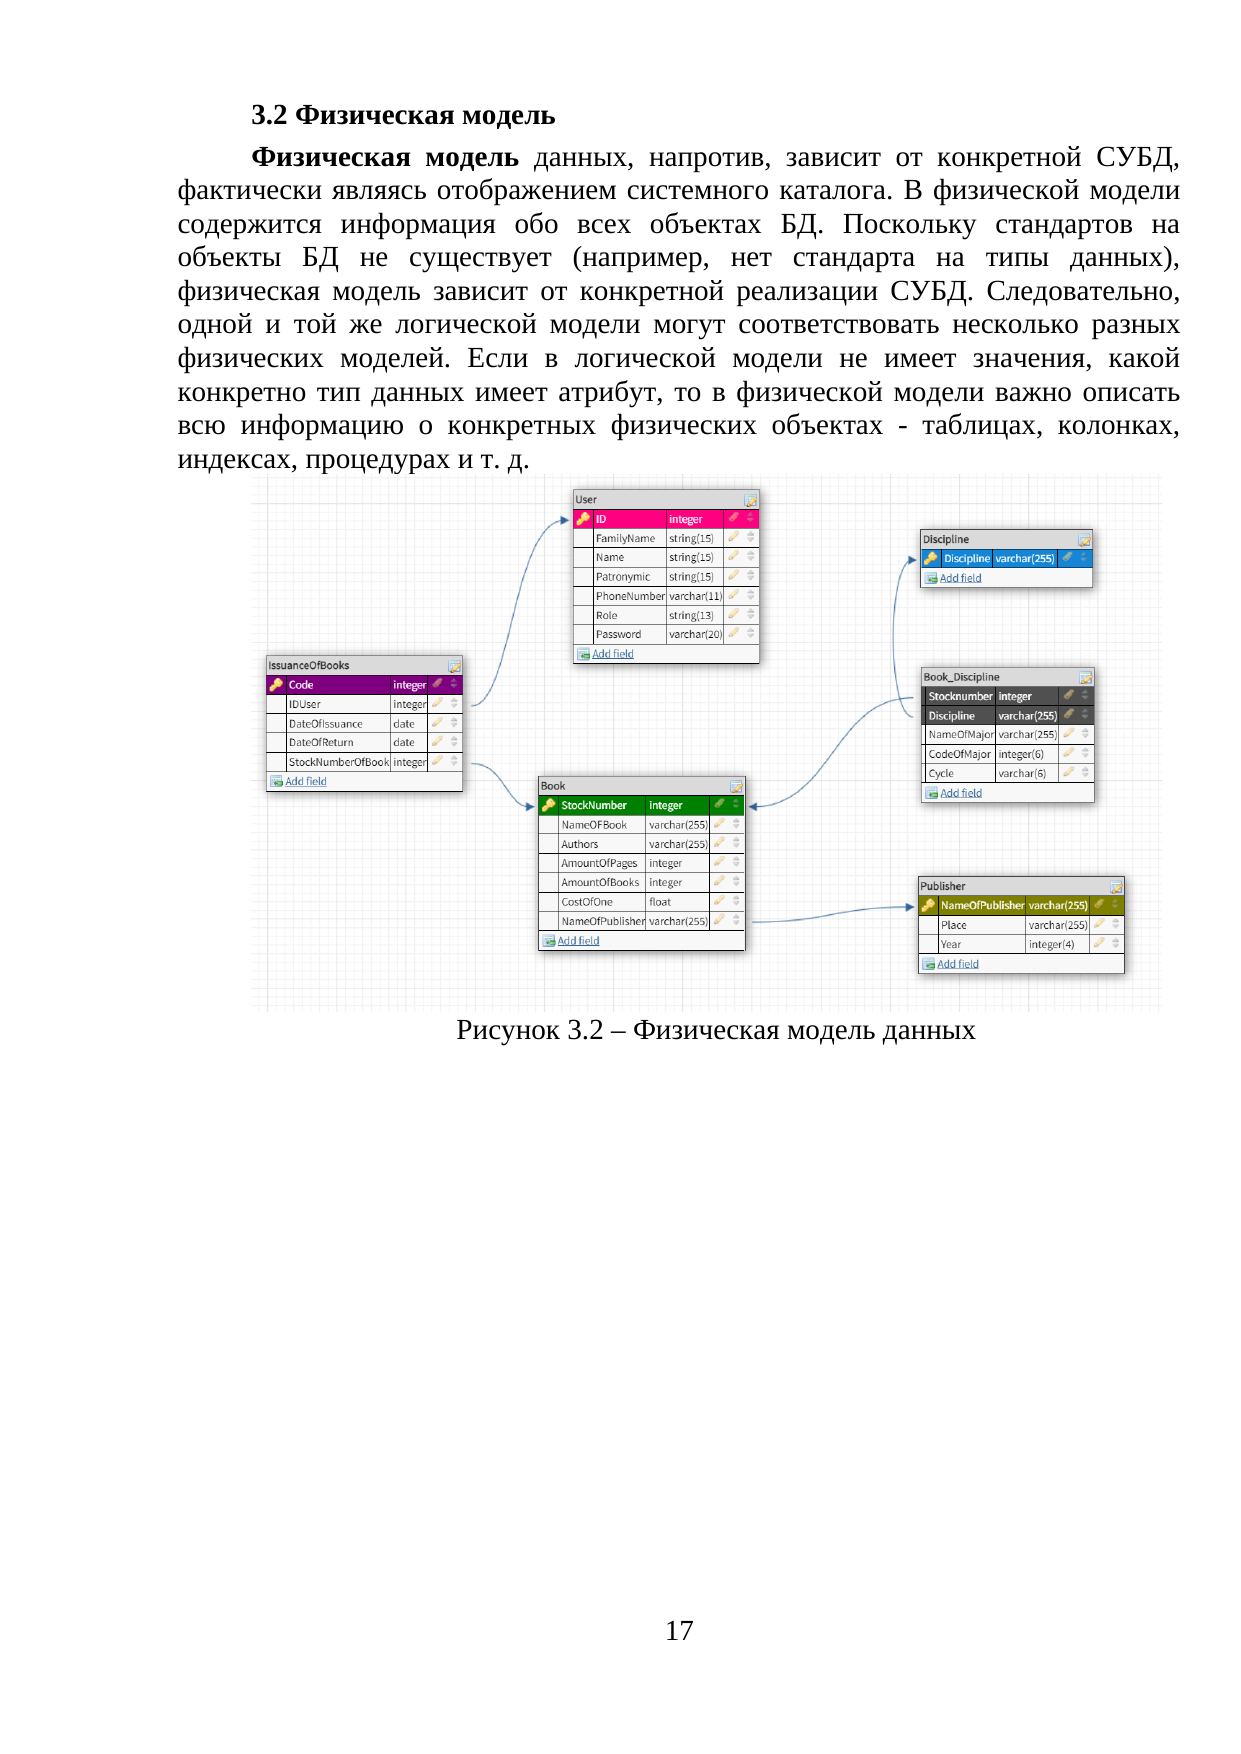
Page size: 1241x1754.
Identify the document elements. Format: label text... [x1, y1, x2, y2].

text 3.2 Физическая модель [177, 97, 1181, 131]
text Рисунок 3.2 – Физическая модель данных [177, 1012, 1181, 1045]
text Физическая модель данных, напротив, зависит от конкретной СУБД, фактически являясь отображением системного каталога. В физической модели содержится информация обо всех объектах БД. Поскольку стандартов на объекты БД не существует (например, нет стандарта на типы данных), физическая модель зависит от конкретной реализации СУБД. Следовательно, одной и той же логической модели могут соответствовать несколько разных физических моделей. Если в логической модели не имеет значения, какой конкретно тип данных имеет атрибут, то в физической модели важно описать всю информацию о конкретных физических объектах - таблицах, колонках, индексах, процедурах и т. д. [177, 139, 1181, 474]
picture [251, 474, 1162, 1012]
